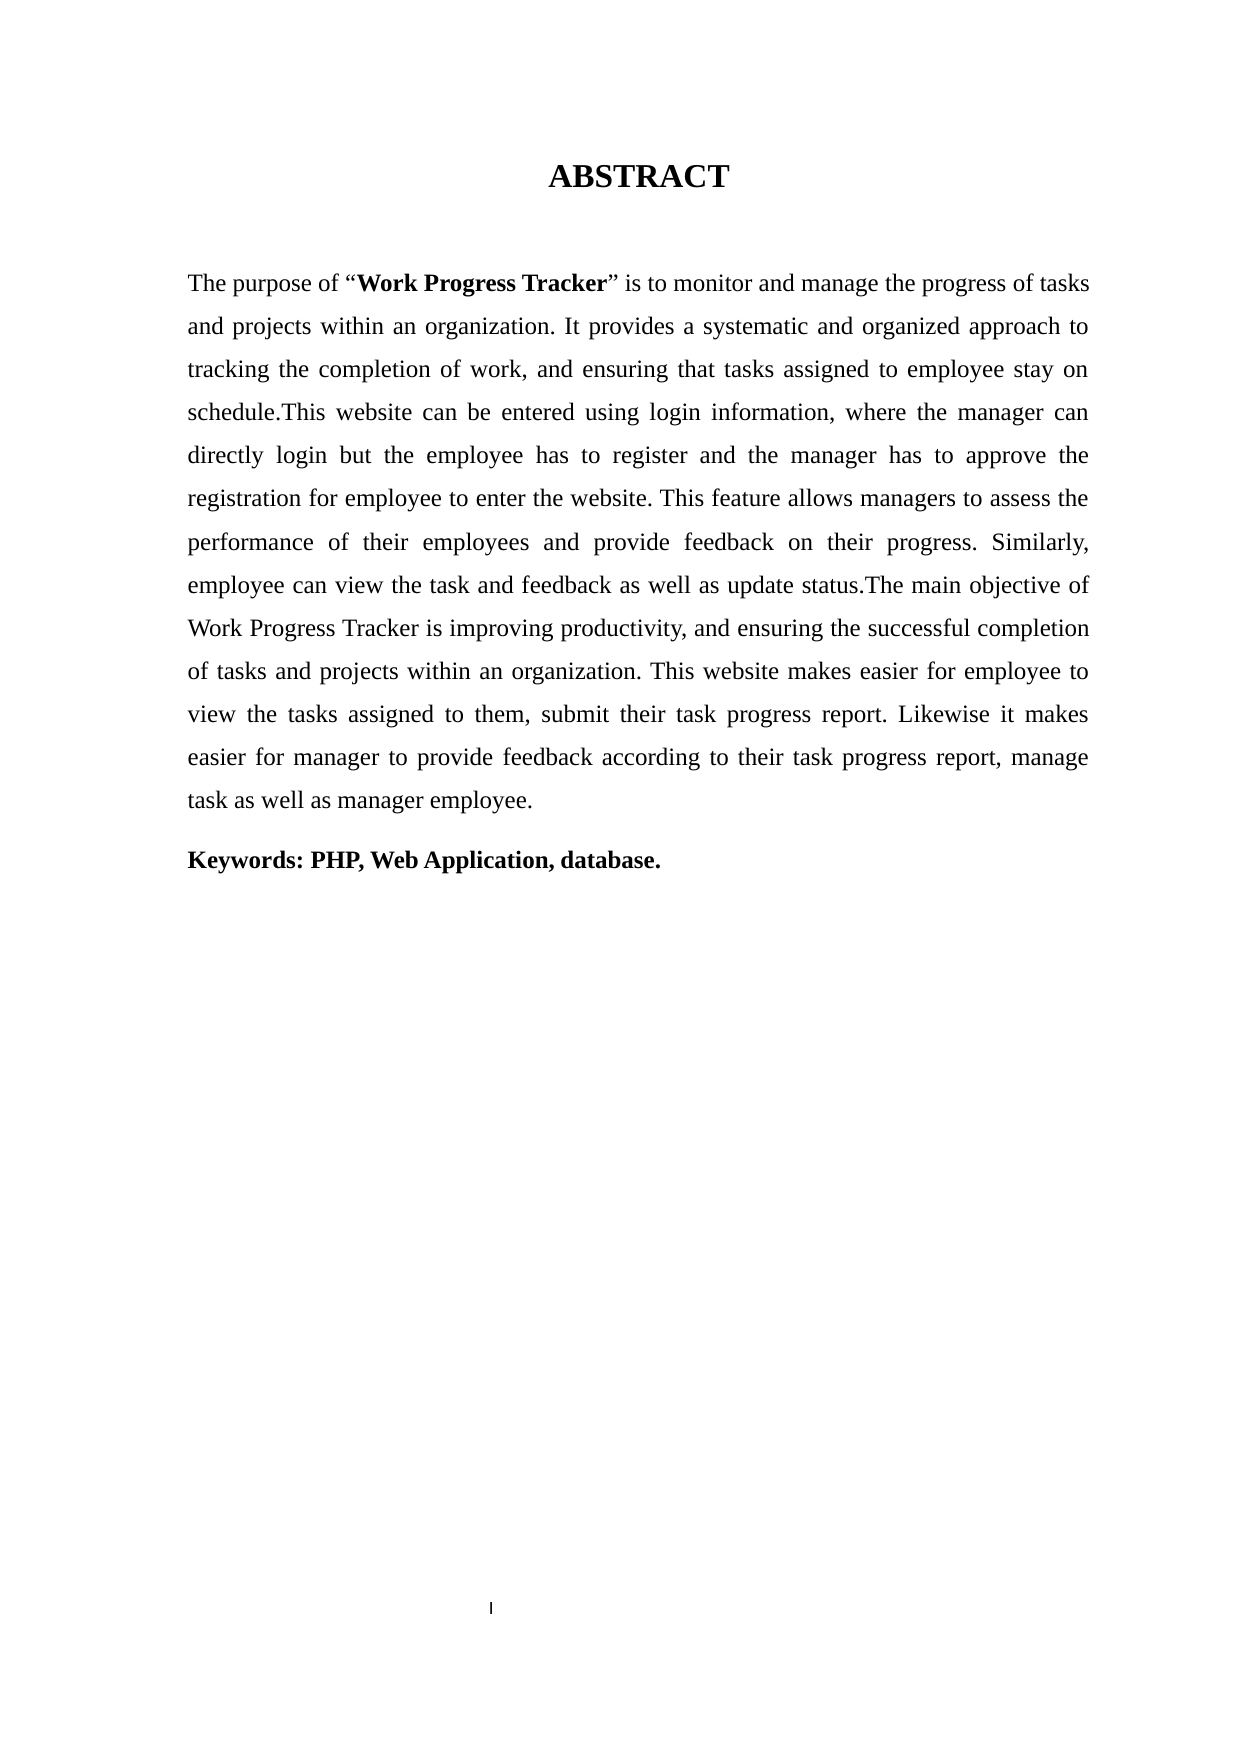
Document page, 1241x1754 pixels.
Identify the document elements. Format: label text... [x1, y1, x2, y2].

text Keywords: PHP, Web Application, database. [187, 845, 1090, 874]
subtitle ABSTRACT [187, 156, 1090, 194]
text The purpose of “Work Progress Tracker” is to monitor and manage the progress of tasks and projects within an organization. It provides a systematic and organized approach to tracking the completion of work, and ensuring that tasks assigned to employee stay on schedule.This website can be entered using login information, where the manager can directly login but the employee has to register and the manager has to approve the registration for employee to enter the website. This feature allows managers to assess the performance of their employees and provide feedback on their progress. Similarly, employee can view the task and feedback as well as update status.The main objective of Work Progress Tracker is improving productivity, and ensuring the successful completion of tasks and projects within an organization. This website makes easier for employee to view the tasks assigned to them, submit their task progress report. Likewise it makes easier for manager to provide feedback according to their task progress report, manage task as well as manager employee. [187, 268, 1090, 814]
